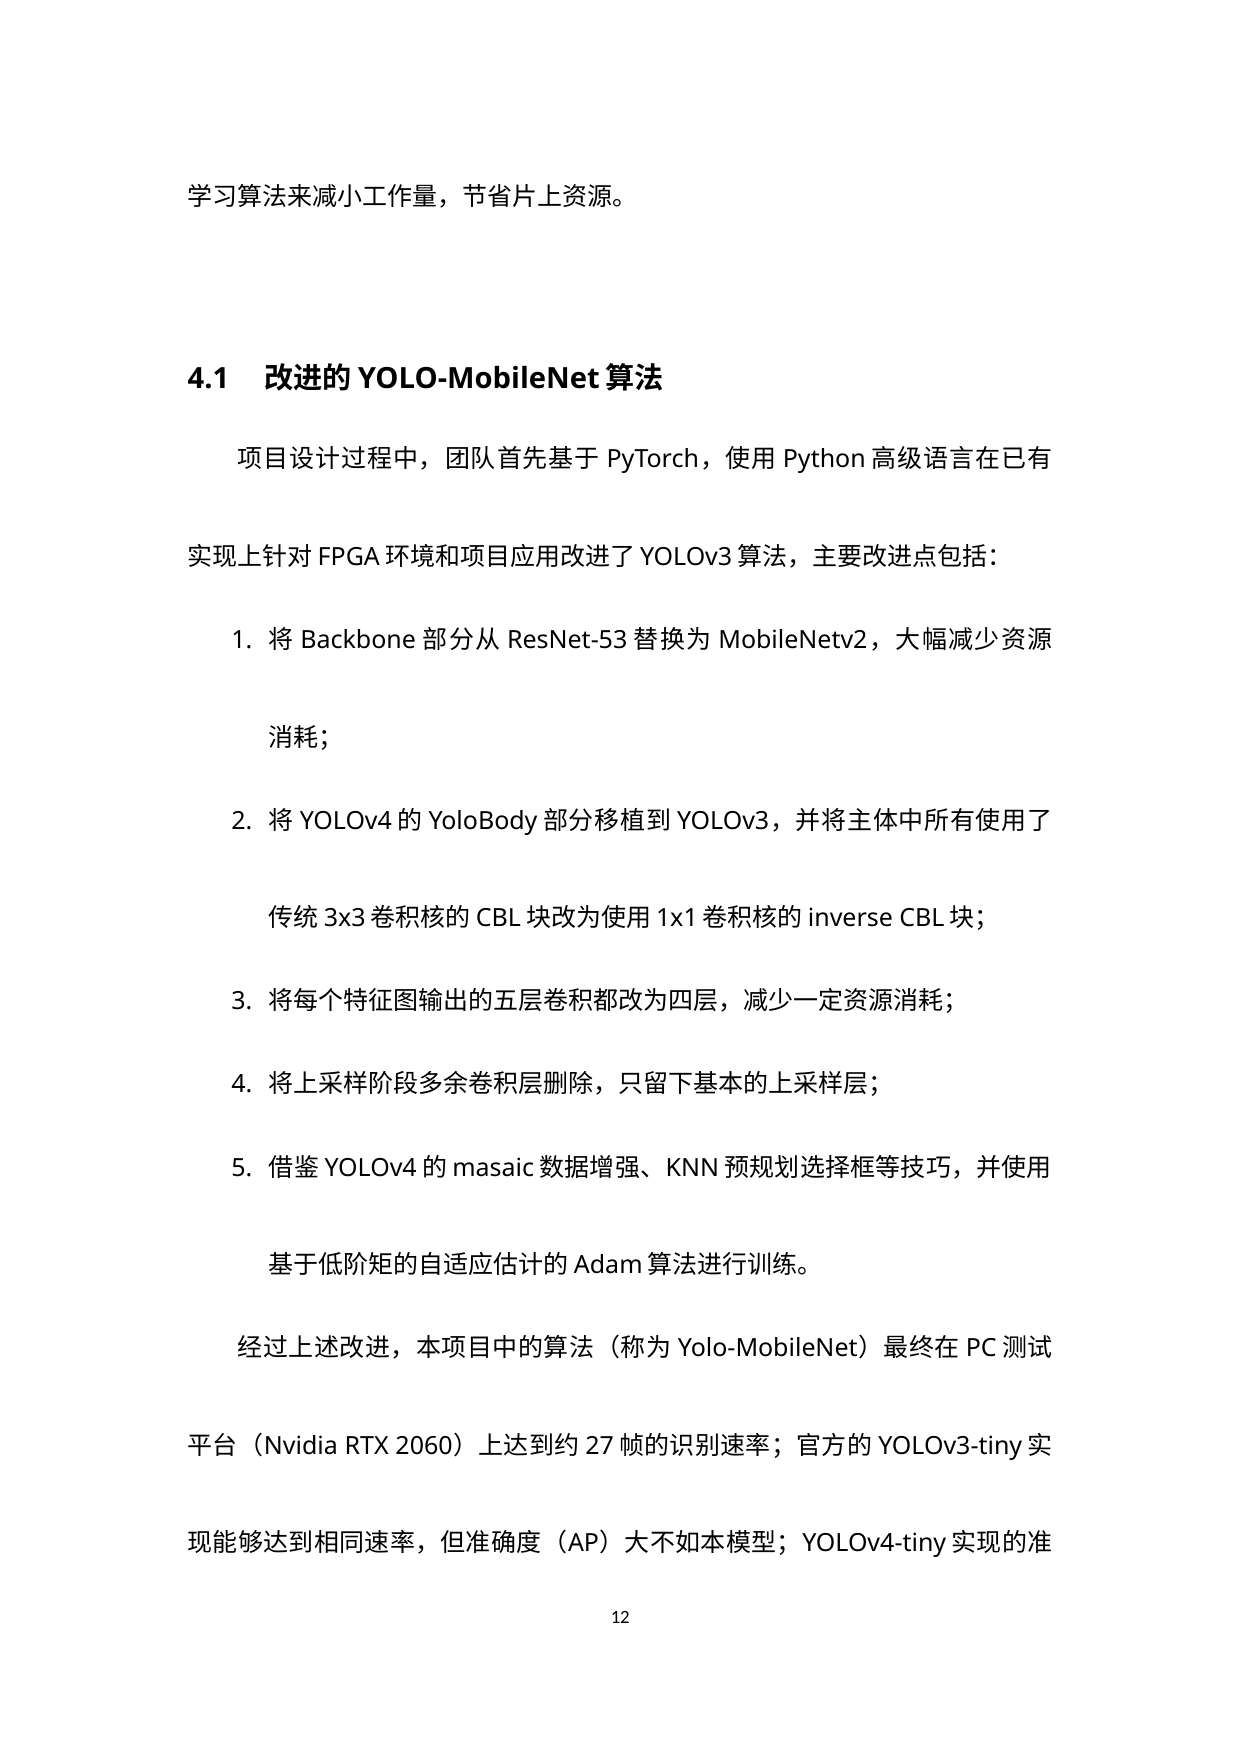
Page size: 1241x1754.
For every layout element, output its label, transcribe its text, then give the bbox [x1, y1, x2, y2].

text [187, 1313, 1053, 1573]
list 将上采样阶段多余卷积层删除，只留下基本的上采样层； [231, 1049, 1053, 1114]
list 借鉴YOLOv4的masaic数据增强、KNN预规划选择框等技巧，并使用基于低阶矩的自适应估计的Adam算法进行训练。 [231, 1133, 1053, 1295]
text 项目设计过程中，团队首先基于PyTorch，使用Python高级语言在已有实现上针对FPGA环境和项目应用改进了YOLOv3算法，主要改进点包括： [187, 424, 1053, 587]
list 将YOLOv4的YoloBody部分移植到YOLOv3，并将主体中所有使用了传统3x3卷积核的CBL块改为使用1x1卷积核的inverse CBL块； [231, 786, 1053, 948]
subtitle 改进的YOLO-MobileNet算法 [187, 343, 1053, 408]
list 将Backbone部分从ResNet-53替换为MobileNetv2，大幅减少资源消耗； [231, 605, 1053, 768]
list 将每个特征图输出的五层卷积都改为四层，减少一定资源消耗； [231, 966, 1053, 1031]
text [187, 162, 1053, 227]
